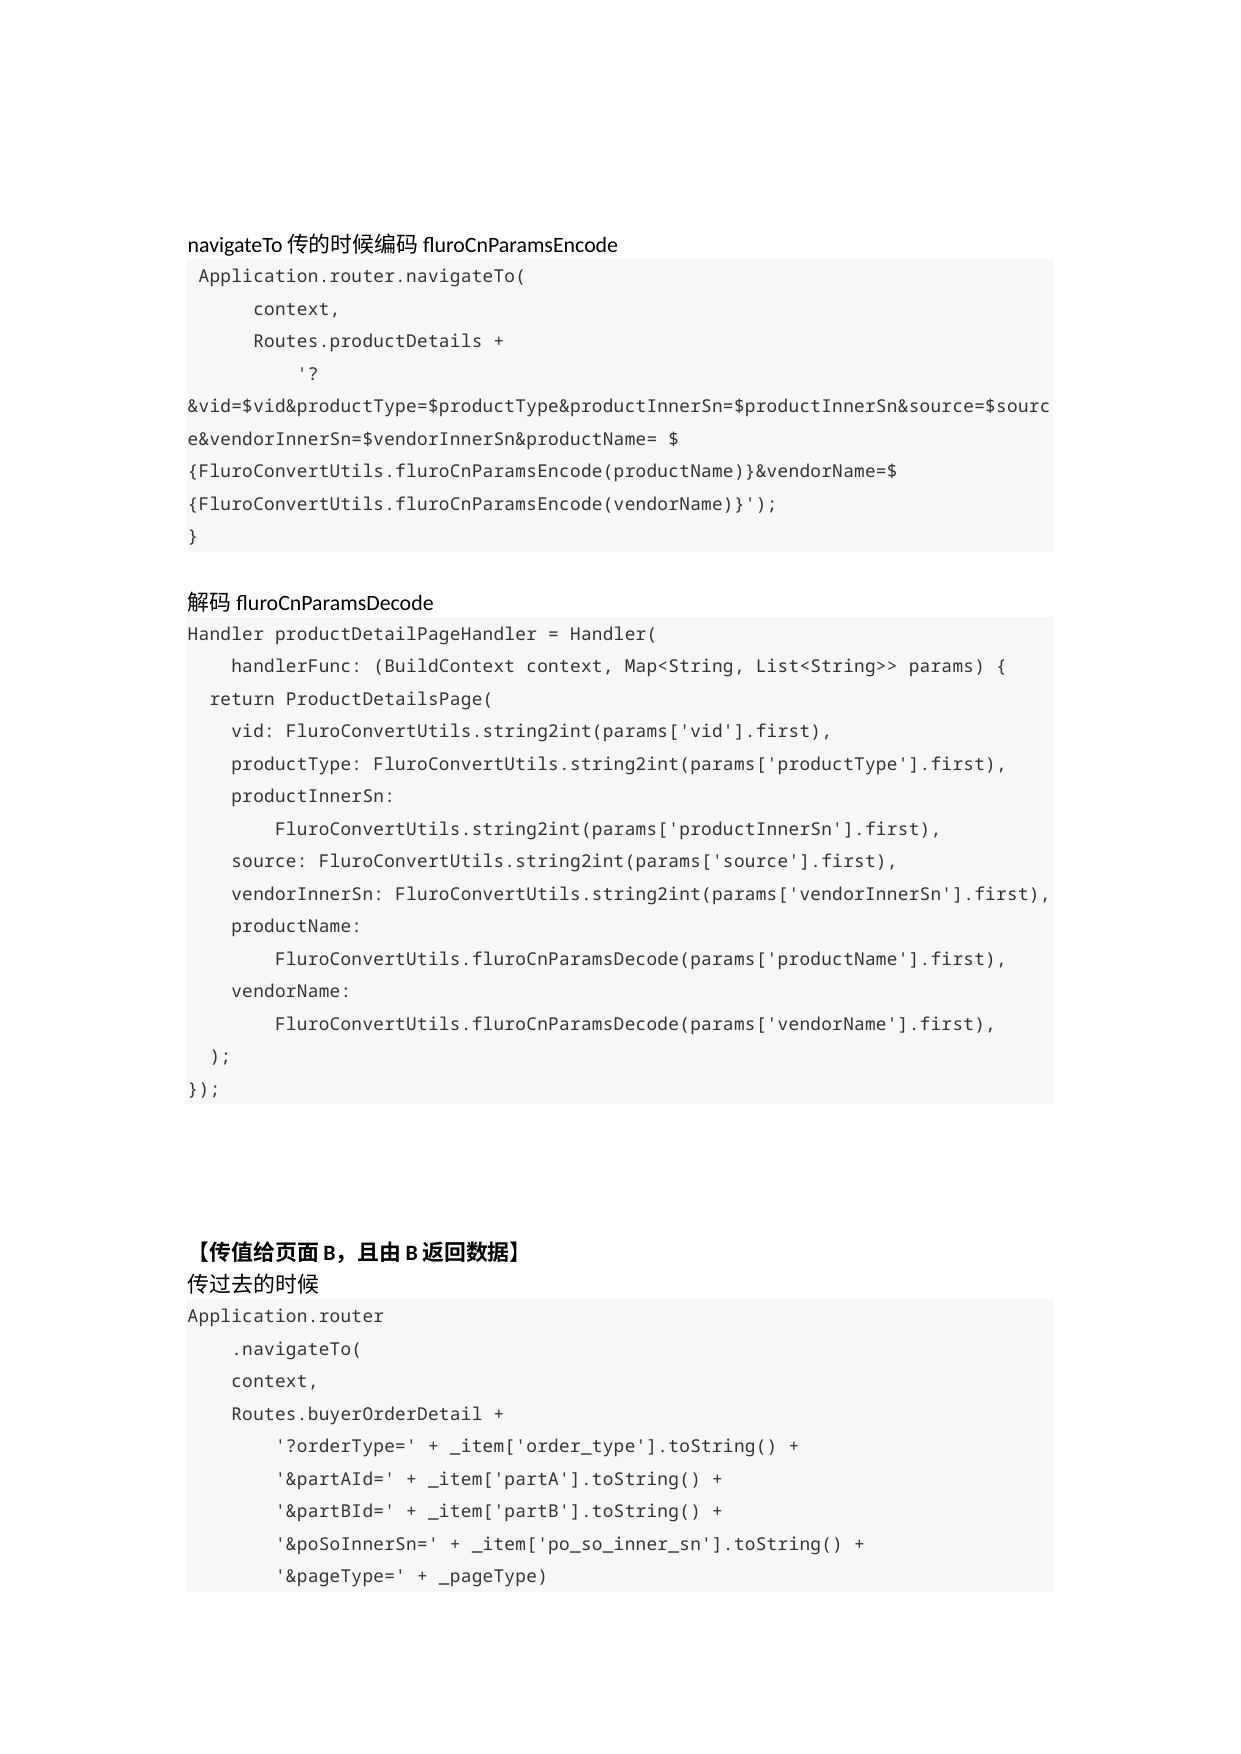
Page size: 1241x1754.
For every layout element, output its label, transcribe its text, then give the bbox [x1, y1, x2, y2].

text Handler productDetailPageHandler = Handler( handlerFunc: (BuildContext context, Map<String, List<String>> params) { return ProductDetailsPage( vid: FluroConvertUtils.string2int(params['vid'].first), productType: FluroConvertUtils.string2int(params['productType'].first), productInnerSn: FluroConvertUtils.string2int(params['productInnerSn'].first), source: FluroConvertUtils.string2int(params['source'].first), vendorInnerSn: FluroConvertUtils.string2int(params['vendorInnerSn'].first), productName: FluroConvertUtils.fluroCnParamsDecode(params['productName'].first), vendorName: FluroConvertUtils.fluroCnParamsDecode(params['vendorName'].first), ); }); [187, 1104, 1053, 1592]
text Application.router.navigateTo( context, Routes.productDetails + '?&vid=$vid&productType=$productType&productInnerSn=$productInnerSn&source=$source&vendorInnerSn=$vendorInnerSn&productName= ${FluroConvertUtils.fluroCnParamsEncode(productName)}&vendorName=${FluroConvertUtils.fluroCnParamsEncode(vendorName)}'); } [187, 747, 1053, 1039]
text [187, 162, 1053, 487]
text 解码 fluroCnParamsDecode [187, 1072, 1053, 1104]
text } [187, 487, 1053, 519]
text navigateTo传的时候编码 fluroCnParamsEncode [187, 714, 1053, 747]
